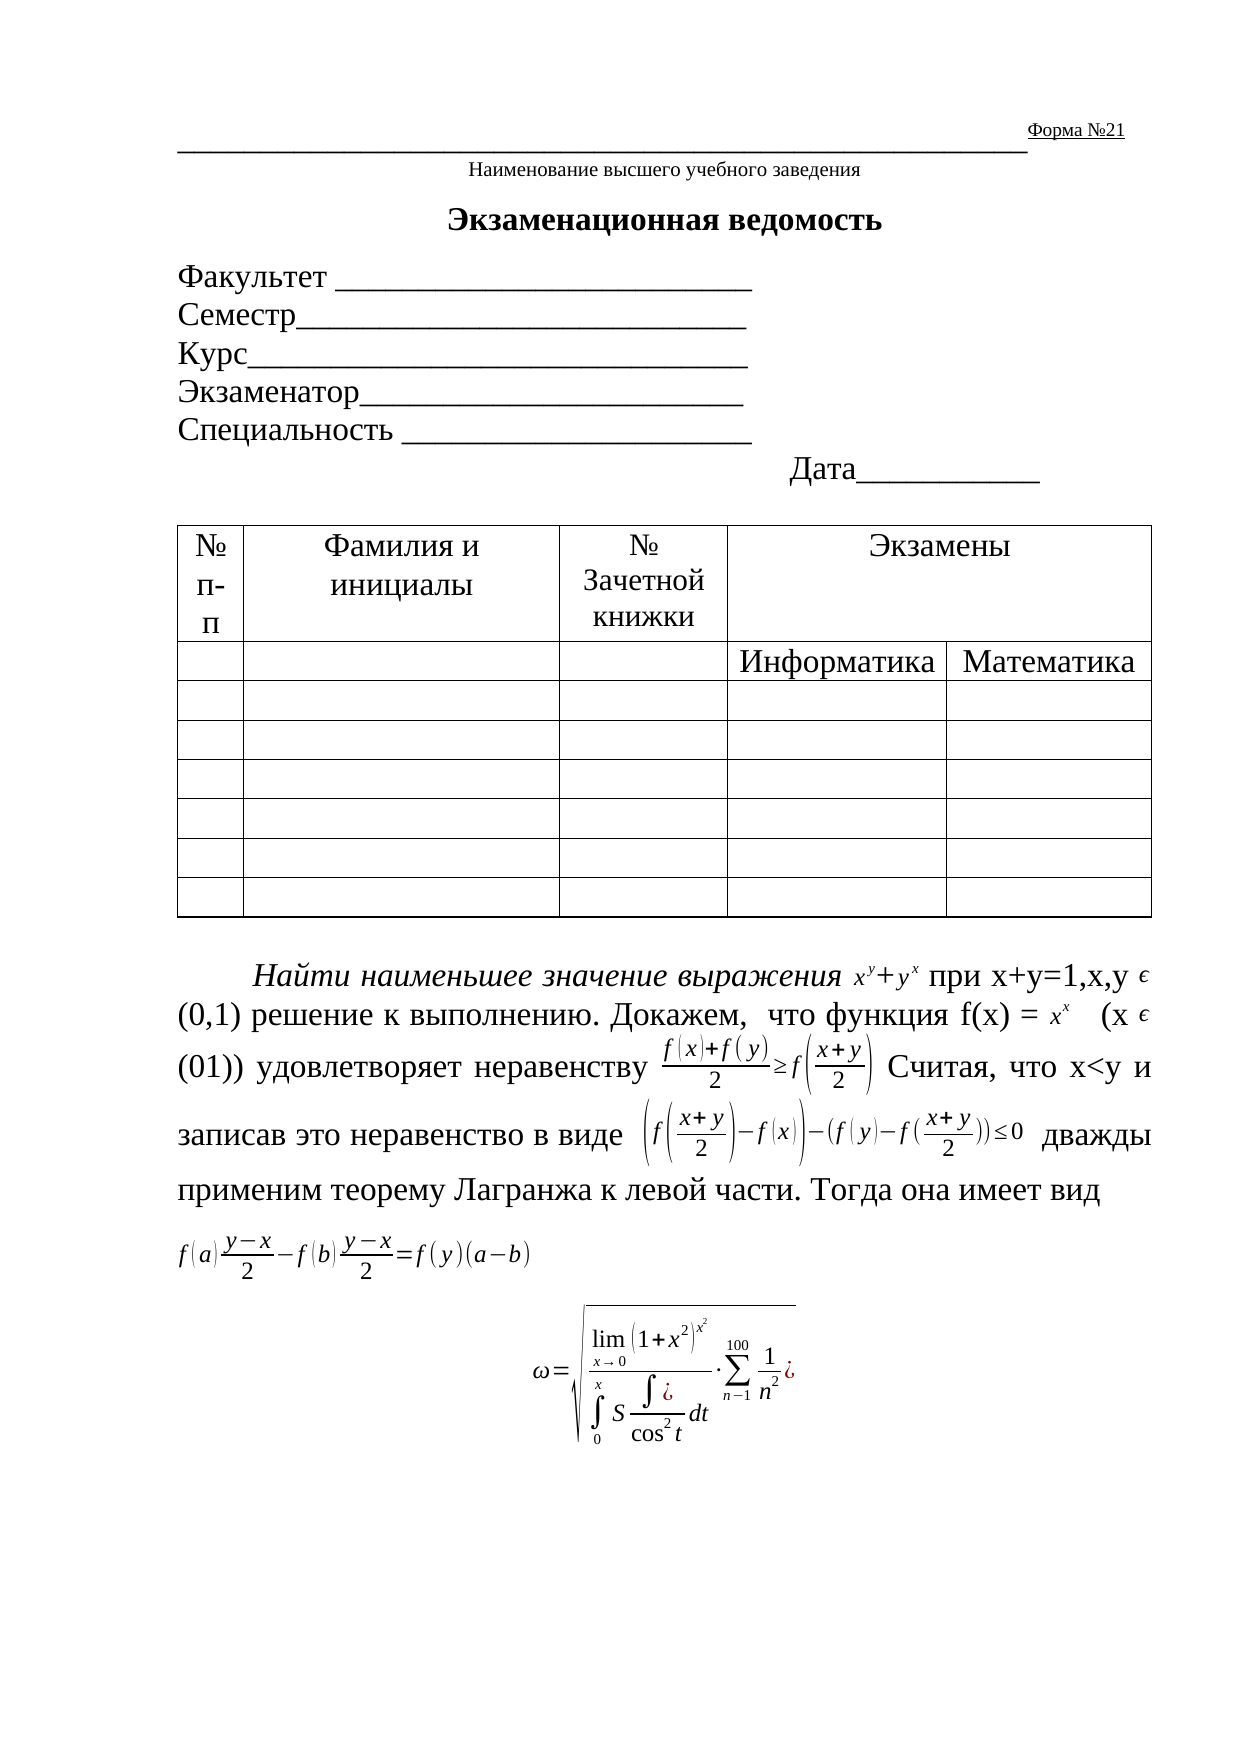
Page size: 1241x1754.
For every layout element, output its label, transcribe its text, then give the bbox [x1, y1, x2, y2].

table_cell [560, 839, 727, 877]
table_cell [560, 760, 727, 798]
table_cell [947, 878, 1151, 916]
table_cell [178, 839, 243, 877]
text Наименование высшего учебного заведения [177, 156, 1152, 181]
text Специальность _____________________ [177, 410, 1152, 448]
table_cell [560, 799, 727, 838]
table_header № п-п [178, 526, 243, 641]
text Курс______________________________ [177, 333, 1152, 371]
table_cell [560, 642, 727, 680]
table_cell [244, 721, 559, 759]
table_cell [244, 681, 559, 719]
table_cell [178, 760, 243, 798]
text Факультет _________________________ [177, 256, 1152, 295]
table_cell Информатика [728, 642, 946, 680]
table_cell [560, 721, 727, 759]
table_cell [244, 799, 559, 838]
table_cell [728, 878, 946, 916]
table_cell [178, 721, 243, 759]
table_cell [560, 681, 727, 719]
text Дата___________ [177, 448, 1152, 486]
table_cell [947, 760, 1151, 798]
table_cell [178, 681, 243, 719]
table_cell [178, 799, 243, 838]
table_cell [947, 681, 1151, 719]
table_cell [947, 799, 1151, 838]
table_header Фамилия и инициалы [244, 526, 559, 641]
text Найти наименьшее значение выражения + при х+у=1,х,у (0,1) решение к выполнению. Докажем, что функция f(х) = (х (01)) удовлетворяет неравенству Считая, что х<у и записав это неравенство в виде дважды применим теорему Лагранжа к левой части. Тогда она имеет вид [177, 956, 1152, 1207]
text Экзаменационная ведомость [177, 199, 1152, 238]
table_cell [244, 760, 559, 798]
text ___________________________________________________Форма №21 [177, 118, 1152, 156]
table_cell [728, 799, 946, 838]
table_cell [728, 839, 946, 877]
table_cell [244, 839, 559, 877]
text Экзаменатор_______________________ [177, 371, 1152, 410]
table_cell [178, 878, 243, 916]
text Семестр___________________________ [177, 295, 1152, 333]
table_cell [947, 839, 1151, 877]
table_cell [560, 878, 727, 916]
table_cell [728, 681, 946, 719]
table_cell [178, 642, 243, 680]
table_header № Зачетной книжки [560, 526, 727, 641]
table_cell [244, 878, 559, 916]
table_cell [244, 642, 559, 680]
table_cell [728, 760, 946, 798]
table_cell [947, 721, 1151, 759]
table_cell [728, 721, 946, 759]
table_header Экзамены [728, 526, 1151, 641]
table_cell Математика [947, 642, 1151, 680]
